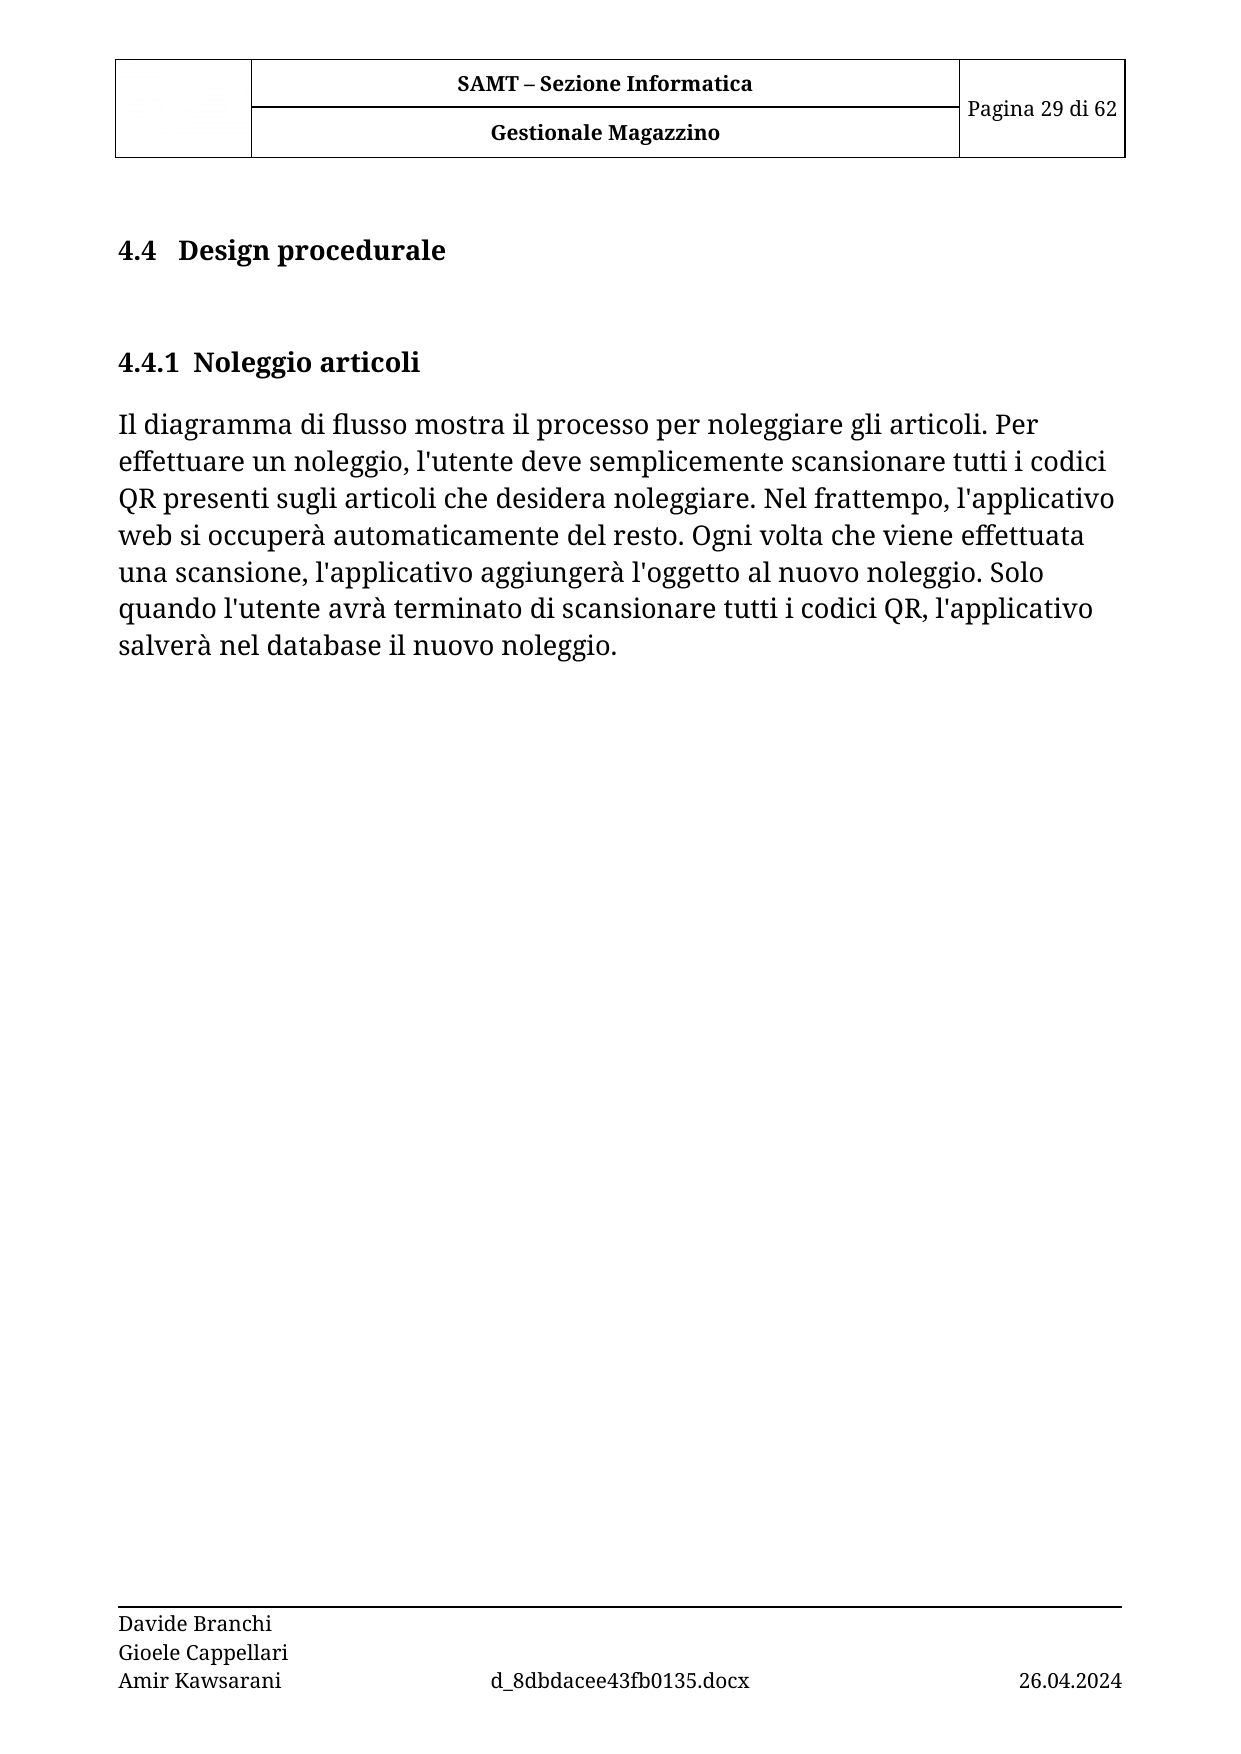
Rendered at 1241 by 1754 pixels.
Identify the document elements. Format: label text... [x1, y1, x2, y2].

picture [115, 60, 251, 157]
subtitle Design procedurale [118, 232, 1122, 269]
text Il diagramma di flusso mostra il processo per noleggiare gli articoli. Per effettuare un noleggio, l'utente deve semplicemente scansionare tutti i codici QR presenti sugli articoli che desidera noleggiare. Nel frattempo, l'applicativo web si occuperà automaticamente del resto. Ogni volta che viene effettuata una scansione, l'applicativo aggiungerà l'oggetto al nuovo noleggio. Solo quando l'utente avrà terminato di scansionare tutti i codici QR, l'applicativo salverà nel database il nuovo noleggio. [118, 406, 1122, 664]
subtitle Noleggio articoli [118, 344, 1122, 381]
